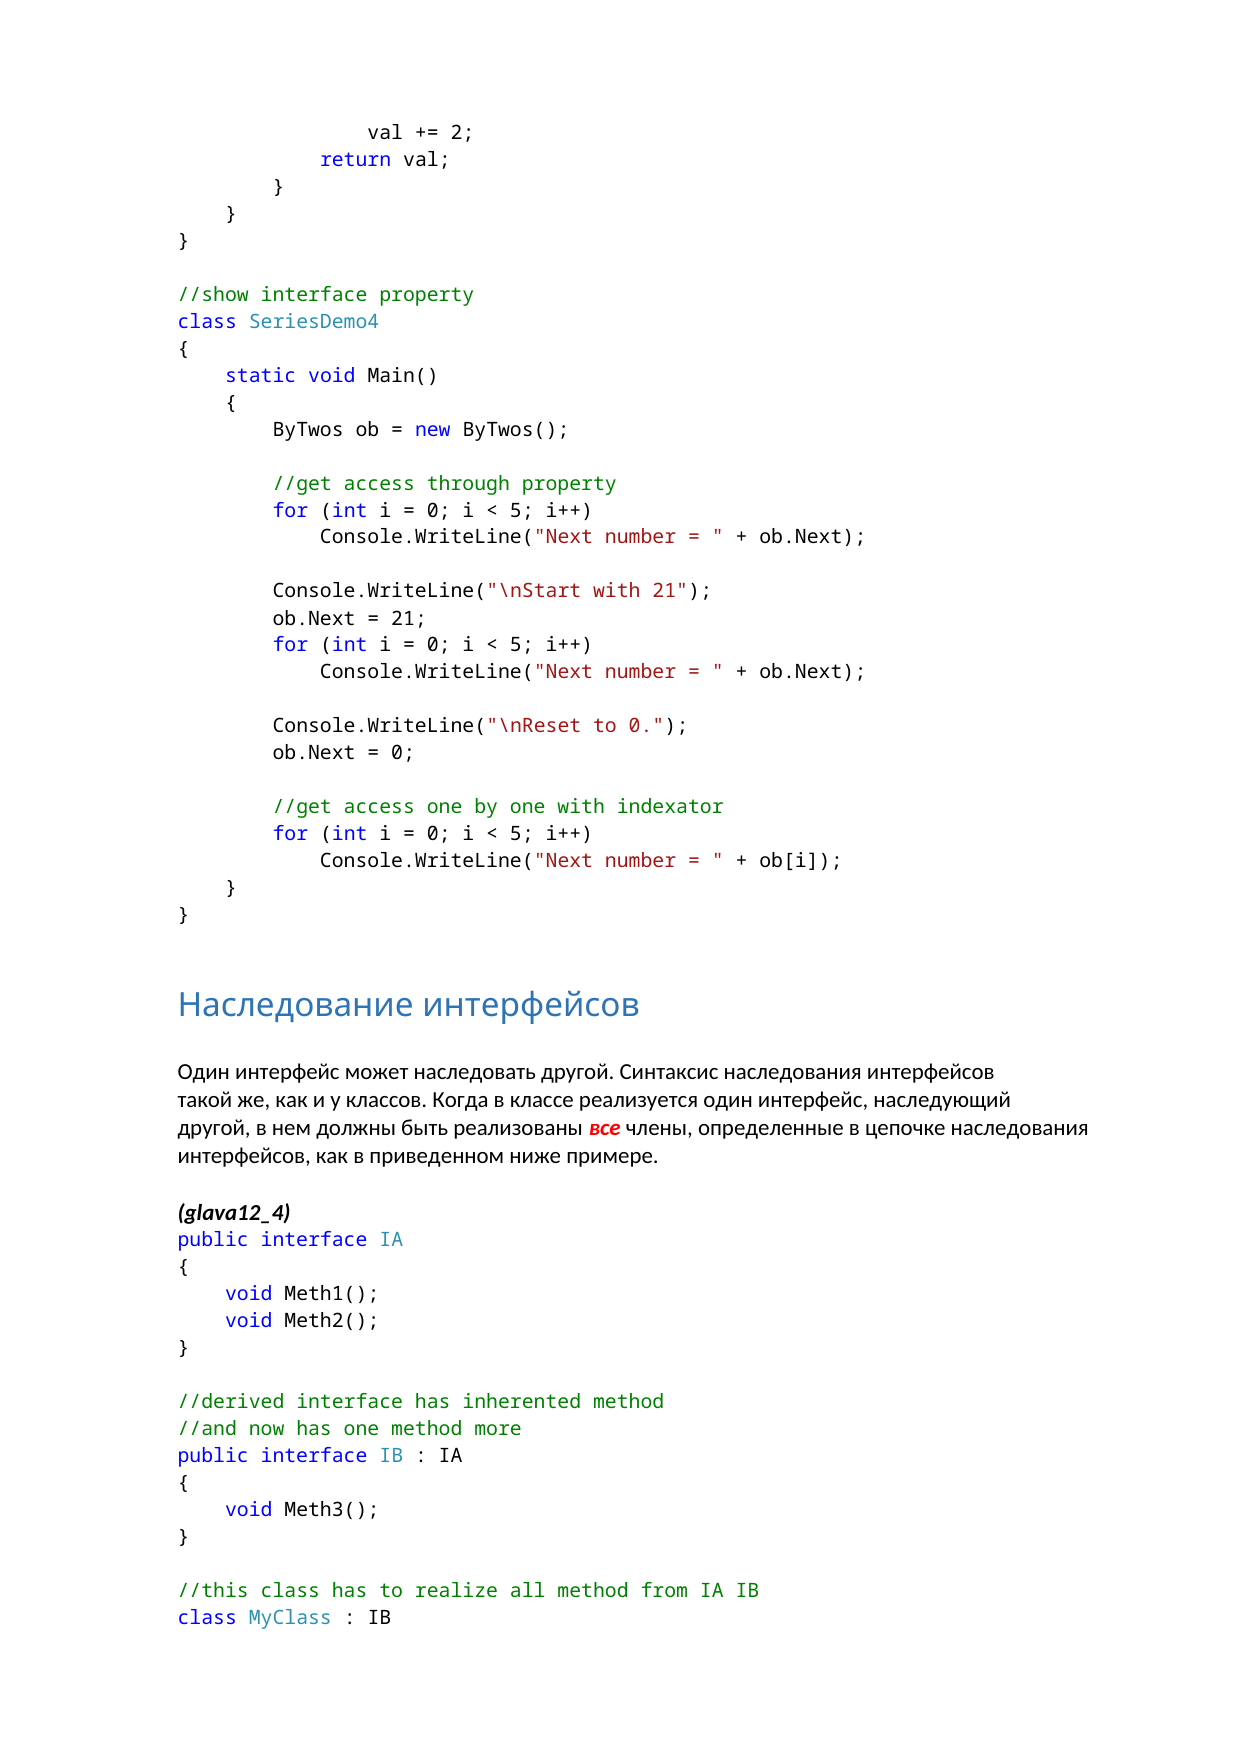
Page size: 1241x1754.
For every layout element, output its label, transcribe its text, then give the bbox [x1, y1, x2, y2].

text { [177, 1468, 1152, 1495]
text //and now has one method more [177, 1414, 1152, 1441]
text { [177, 334, 1152, 361]
text //get access through property [177, 469, 1152, 496]
text //show interface property [177, 280, 1152, 307]
text } [177, 873, 1152, 901]
text class SeriesDemo4 [177, 307, 1152, 334]
text void Meth3(); [177, 1495, 1152, 1522]
text for (int i = 0; i < 5; i++) [177, 496, 1152, 523]
text for (int i = 0; i < 5; i++) [177, 819, 1152, 847]
text return val; [177, 145, 1152, 172]
text Console.WriteLine("\nStart with 21"); [177, 577, 1152, 604]
text ByTwos ob = new ByTwos(); [177, 415, 1152, 442]
text ob.Next = 21; [177, 604, 1152, 631]
text } [177, 1522, 1152, 1549]
text такой же, как и у классов. Когда в классе реализуется один интерфейс, наследующий [177, 1086, 1152, 1113]
text void Meth1(); [177, 1279, 1152, 1307]
text интерфейсов, как в приведенном ниже примере. [177, 1142, 1152, 1169]
text ob.Next = 0; [177, 739, 1152, 766]
subtitle Наследование интерфейсов [177, 981, 1152, 1026]
text (glava12_4) [177, 1198, 1152, 1226]
text { [177, 388, 1152, 415]
text { [177, 1253, 1152, 1279]
text } [177, 901, 1152, 927]
text public interface IB : IA [177, 1441, 1152, 1468]
text } [177, 226, 1152, 253]
text Console.WriteLine("\nReset to 0."); [177, 712, 1152, 739]
text Console.WriteLine("Next number = " + ob[i]); [177, 847, 1152, 873]
text for (int i = 0; i < 5; i++) [177, 631, 1152, 658]
text } [177, 1333, 1152, 1361]
text val += 2; [177, 118, 1152, 145]
text class MyClass : IB [177, 1603, 1152, 1630]
text static void Main() [177, 361, 1152, 388]
text } [177, 172, 1152, 199]
text void Meth2(); [177, 1307, 1152, 1333]
text //derived interface has inherented method [177, 1387, 1152, 1414]
text //get access one by one with indexator [177, 793, 1152, 819]
text Console.WriteLine("Next number = " + ob.Next); [177, 523, 1152, 550]
text //this class has to realize all method from IA IB [177, 1576, 1152, 1603]
text } [177, 199, 1152, 226]
text другой, в нем должны быть реализованы все члены, определенные в цепочке наследования [177, 1113, 1152, 1142]
text public interface IA [177, 1226, 1152, 1253]
text Один интерфейс может наследовать другой. Синтаксис наследования интерфейсов [177, 1057, 1152, 1086]
text Console.WriteLine("Next number = " + ob.Next); [177, 658, 1152, 685]
